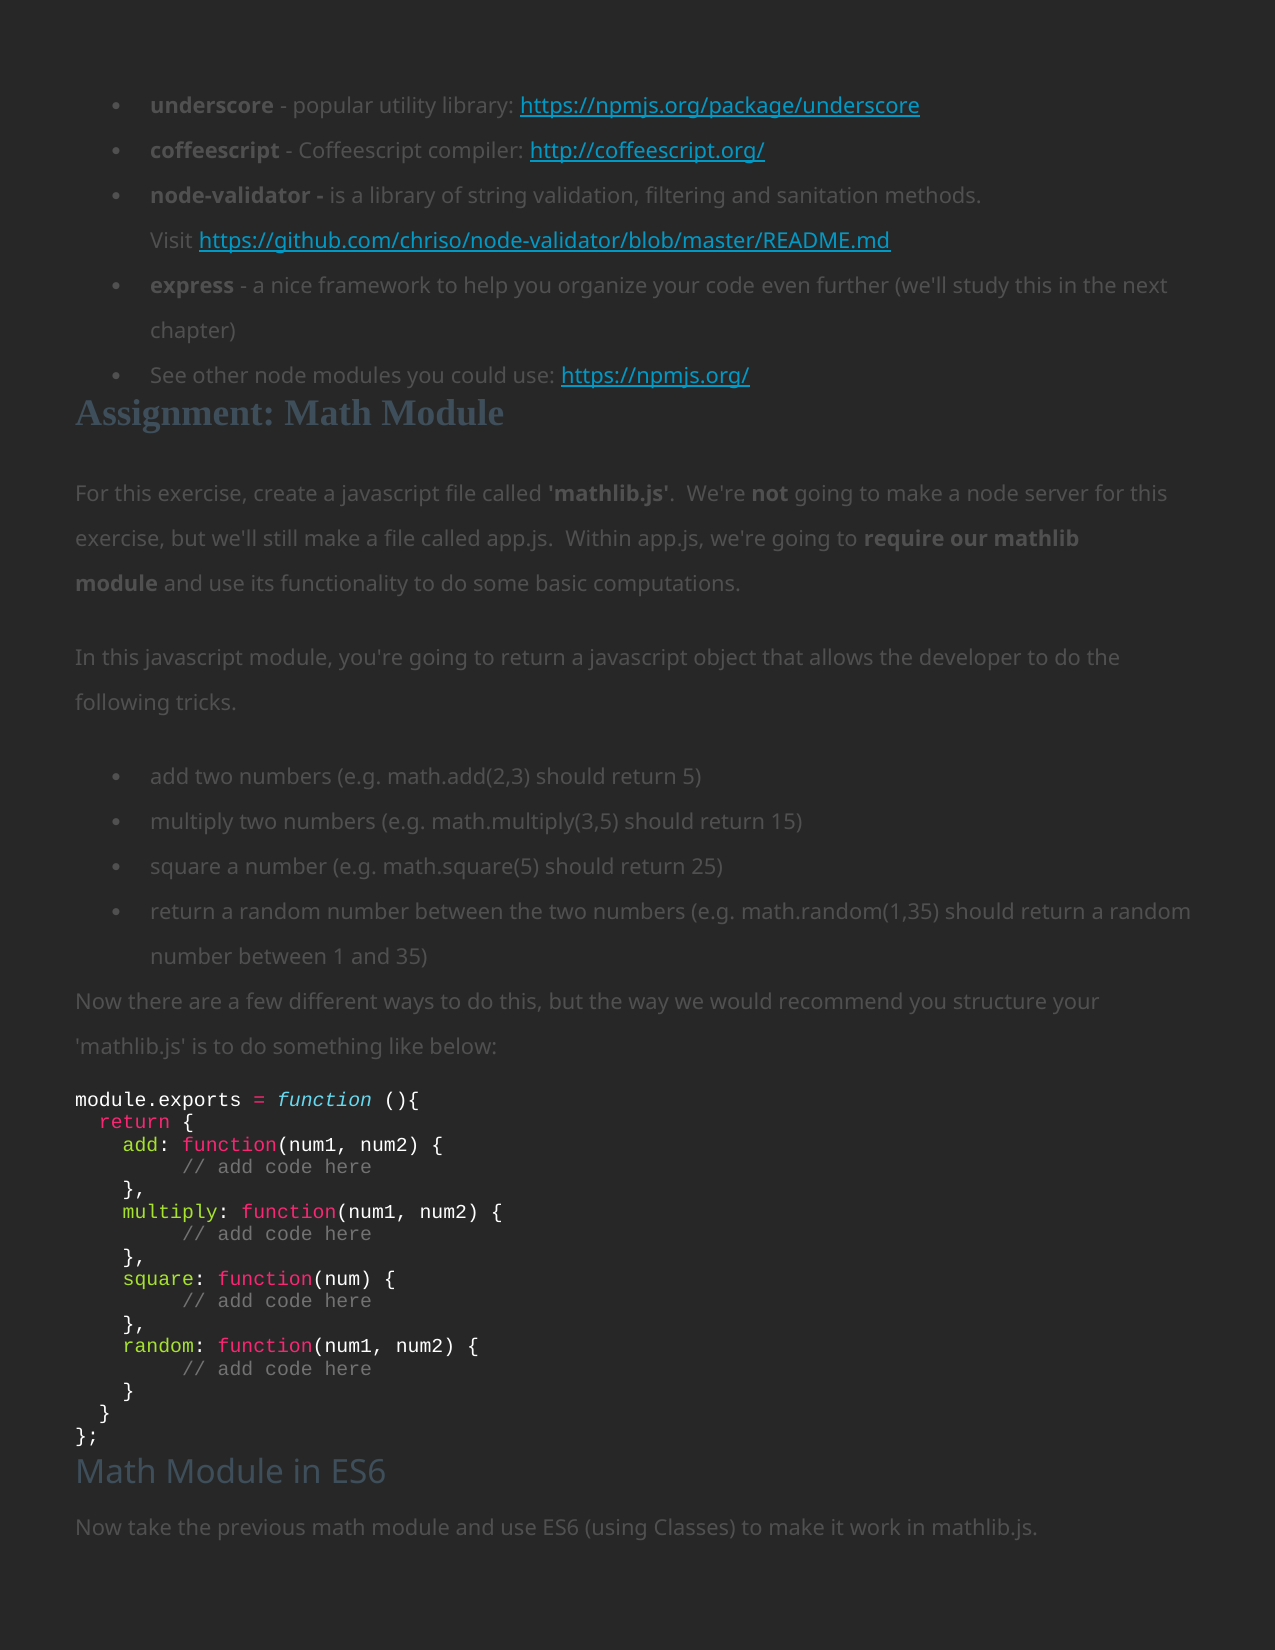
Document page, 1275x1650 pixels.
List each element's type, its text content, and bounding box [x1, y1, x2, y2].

list return a random number between the two numbers (e.g. math.random(1,35) should return a random number between 1 and 35) [112, 881, 1200, 971]
text Now take the previous math module and use ES6 (using Classes) to make it work in mathlib.js. [75, 1497, 1200, 1542]
list See other node modules you could use: https://npmjs.org/ [112, 345, 1200, 390]
list node-validator - is a library of string validation, filtering and sanitation methods. Visit https://github.com/chriso/node-validator/blob/master/README.md [112, 165, 1200, 255]
text square: function(num) { [75, 1269, 1200, 1291]
list coffeescript - Coffeescript compiler: http://coffeescript.org/ [112, 120, 1200, 165]
list express - a nice framework to help you organize your code even further (we'll study this in the next chapter) [112, 255, 1200, 345]
subtitle Math Module in ES6 [75, 1448, 1200, 1493]
list add two numbers (e.g. math.add(2,3) should return 5) [112, 746, 1200, 791]
text // add code here [75, 1358, 1200, 1381]
text } [75, 1403, 1200, 1426]
list underscore - popular utility library: https://npmjs.org/package/underscore [112, 75, 1200, 120]
text module.exports = function (){ [75, 1090, 1200, 1112]
text }; [75, 1426, 1200, 1448]
text For this exercise, create a javascript file called 'mathlib.js'. We're not going to make a node server for this exercise, but we'll still make a file called app.js. Within app.js, we're going to require our mathlib module and use its functionality to do some basic computations. [75, 462, 1200, 597]
text add: function(num1, num2) { [75, 1134, 1200, 1157]
text multiply: function(num1, num2) { [75, 1202, 1200, 1224]
text } [75, 1381, 1200, 1403]
text random: function(num1, num2) { [75, 1336, 1200, 1358]
text // add code here [75, 1157, 1200, 1179]
text }, [75, 1247, 1200, 1269]
text In this javascript module, you're going to return a javascript object that allows the developer to do the following tricks. [75, 626, 1200, 716]
text // add code here [75, 1224, 1200, 1247]
text }, [75, 1179, 1200, 1202]
text }, [75, 1314, 1200, 1336]
list multiply two numbers (e.g. math.multiply(3,5) should return 15) [112, 791, 1200, 836]
text // add code here [75, 1291, 1200, 1314]
text Now there are a few different ways to do this, but the way we would recommend you structure your 'mathlib.js' is to do something like below: [75, 971, 1200, 1061]
list square a number (e.g. math.square(5) should return 25) [112, 836, 1200, 881]
text return { [75, 1112, 1200, 1134]
text Assignment: Math Module [75, 390, 1200, 433]
